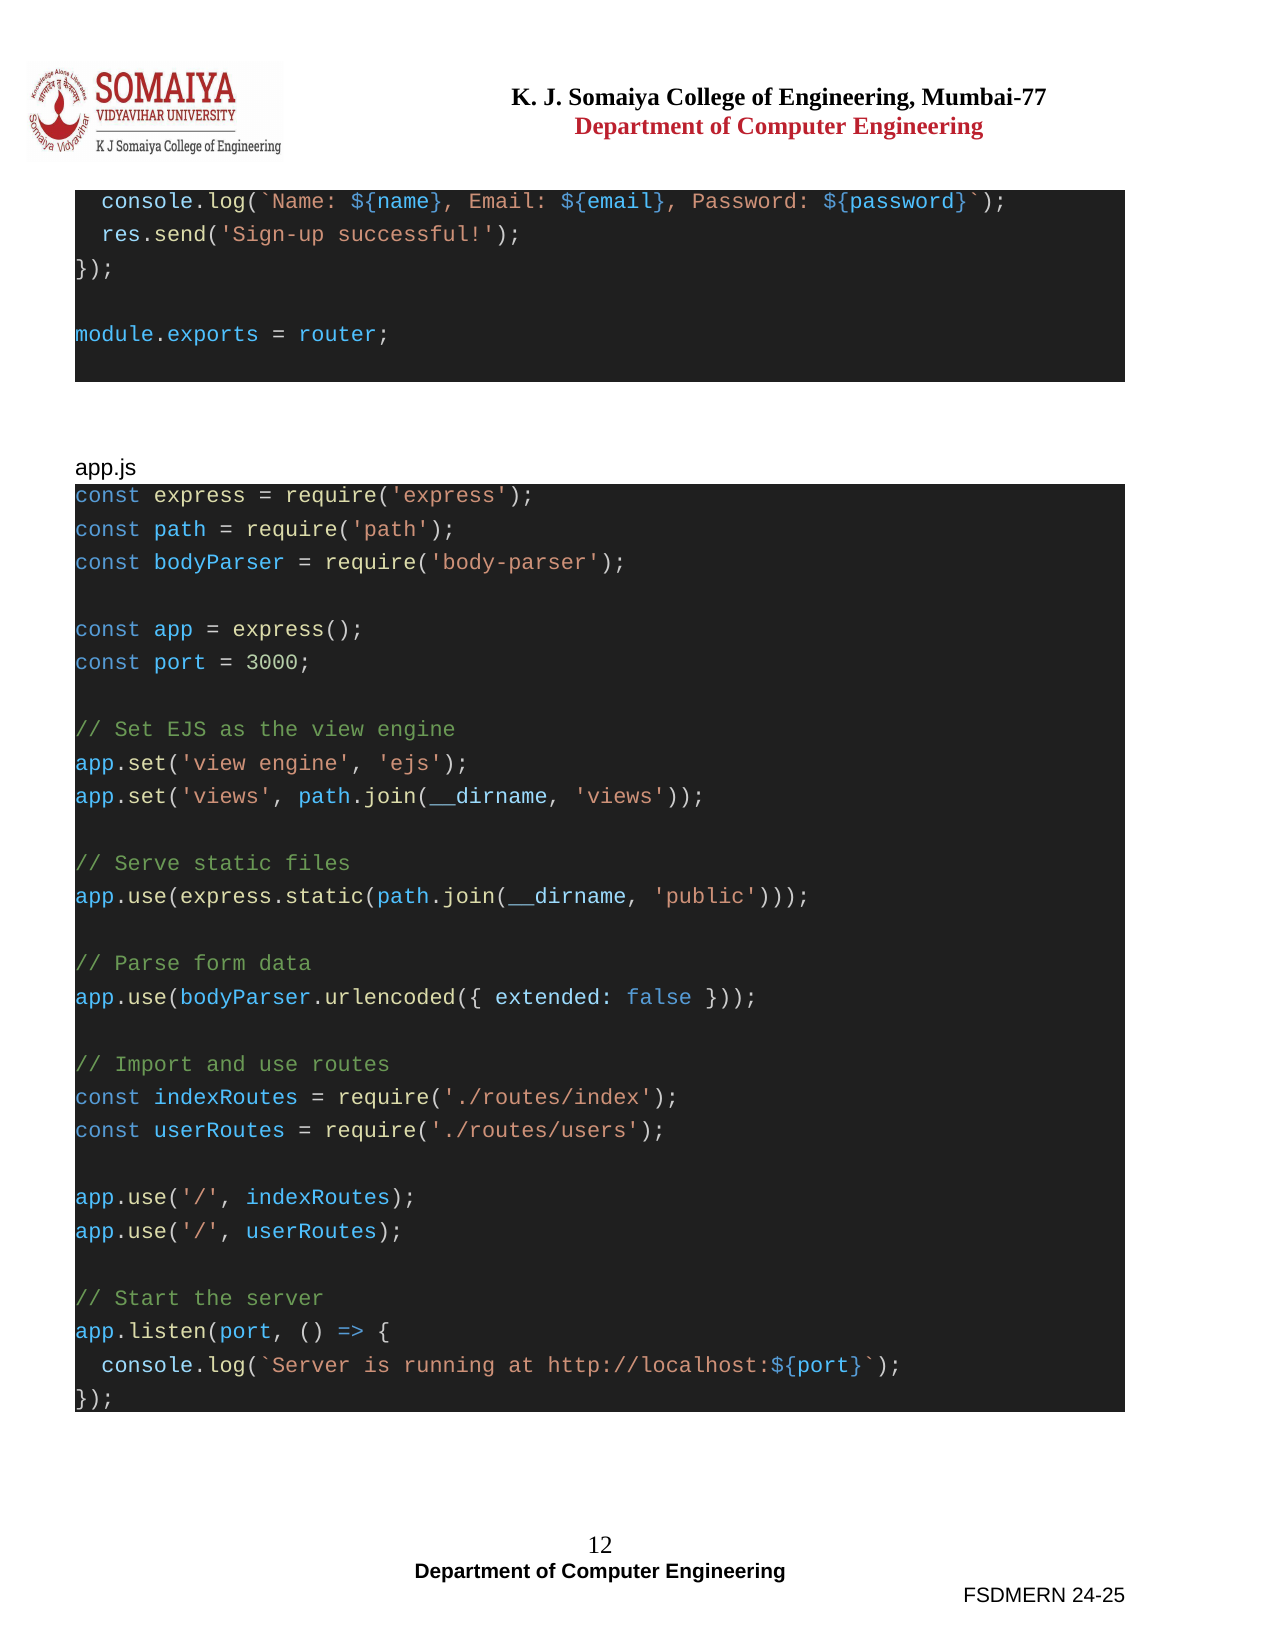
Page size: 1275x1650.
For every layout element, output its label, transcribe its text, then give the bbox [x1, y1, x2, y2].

text app.set('views', path.join(__dirname, 'views')); [75, 785, 1125, 810]
text const userRoutes = require('./routes/users'); [75, 1120, 1125, 1144]
text // Start the server [75, 1287, 1125, 1312]
text const port = 3000; [75, 652, 1125, 676]
text module.exports = router; [75, 324, 1125, 348]
text const express = require('express'); [75, 484, 1125, 509]
text app.use(express.static(path.join(__dirname, 'public'))); [75, 886, 1125, 910]
text }); [75, 257, 1125, 282]
text app.set('view engine', 'ejs'); [75, 752, 1125, 777]
text // Set EJS as the view engine [75, 718, 1125, 743]
text const bodyParser = require('body-parser'); [75, 551, 1125, 576]
text app.use('/', userRoutes); [75, 1220, 1125, 1245]
text app.use('/', indexRoutes); [75, 1187, 1125, 1211]
text const app = express(); [75, 618, 1125, 643]
text // Serve static files [75, 852, 1125, 877]
text console.log(`Server is running at http://localhost:${port}`); [75, 1354, 1125, 1378]
text const path = require('path'); [75, 518, 1125, 543]
text // Import and use routes [75, 1053, 1125, 1078]
text app.use(bodyParser.urlencoded({ extended: false })); [75, 986, 1125, 1011]
text console.log(`Name: ${name}, Email: ${email}, Password: ${password}`); [75, 190, 1125, 215]
text app.js [75, 454, 1125, 481]
text // Parse form data [75, 952, 1125, 977]
text }); [75, 1387, 1125, 1412]
text const indexRoutes = require('./routes/index'); [75, 1086, 1125, 1111]
text app.listen(port, () => { [75, 1320, 1125, 1345]
text res.send('Sign-up successful!'); [75, 223, 1125, 248]
picture [26, 61, 284, 162]
